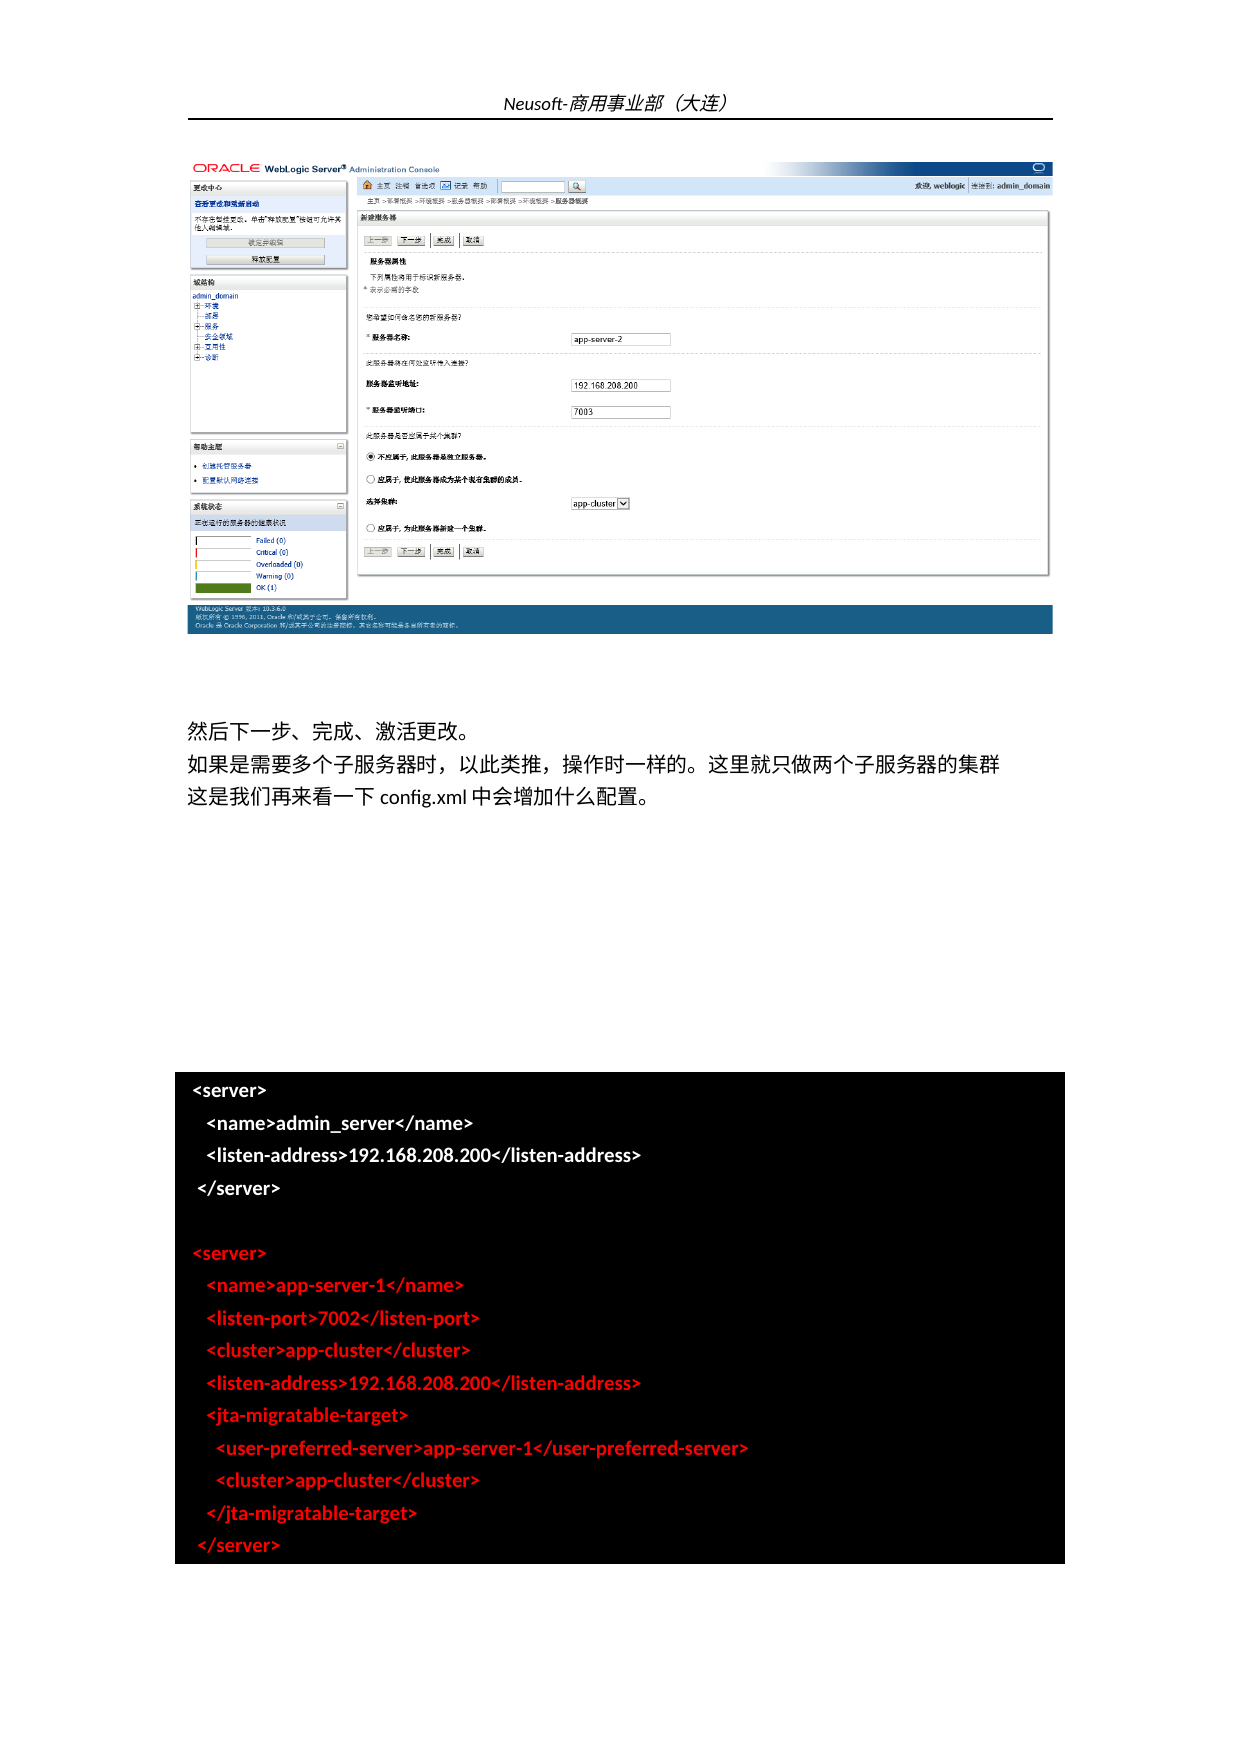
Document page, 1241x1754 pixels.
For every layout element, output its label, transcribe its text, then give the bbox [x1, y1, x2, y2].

text 这是我们再来看一下 config.xml中会增加什么配置。 [187, 779, 1053, 812]
picture [187, 162, 1053, 702]
text 然后下一步、完成、激活更改。 [187, 714, 1053, 747]
text 如果是需要多个子服务器时，以此类推，操作时一样的。这里就只做两个子服务器的集群 [187, 747, 1053, 779]
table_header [177, 1074, 1063, 1562]
